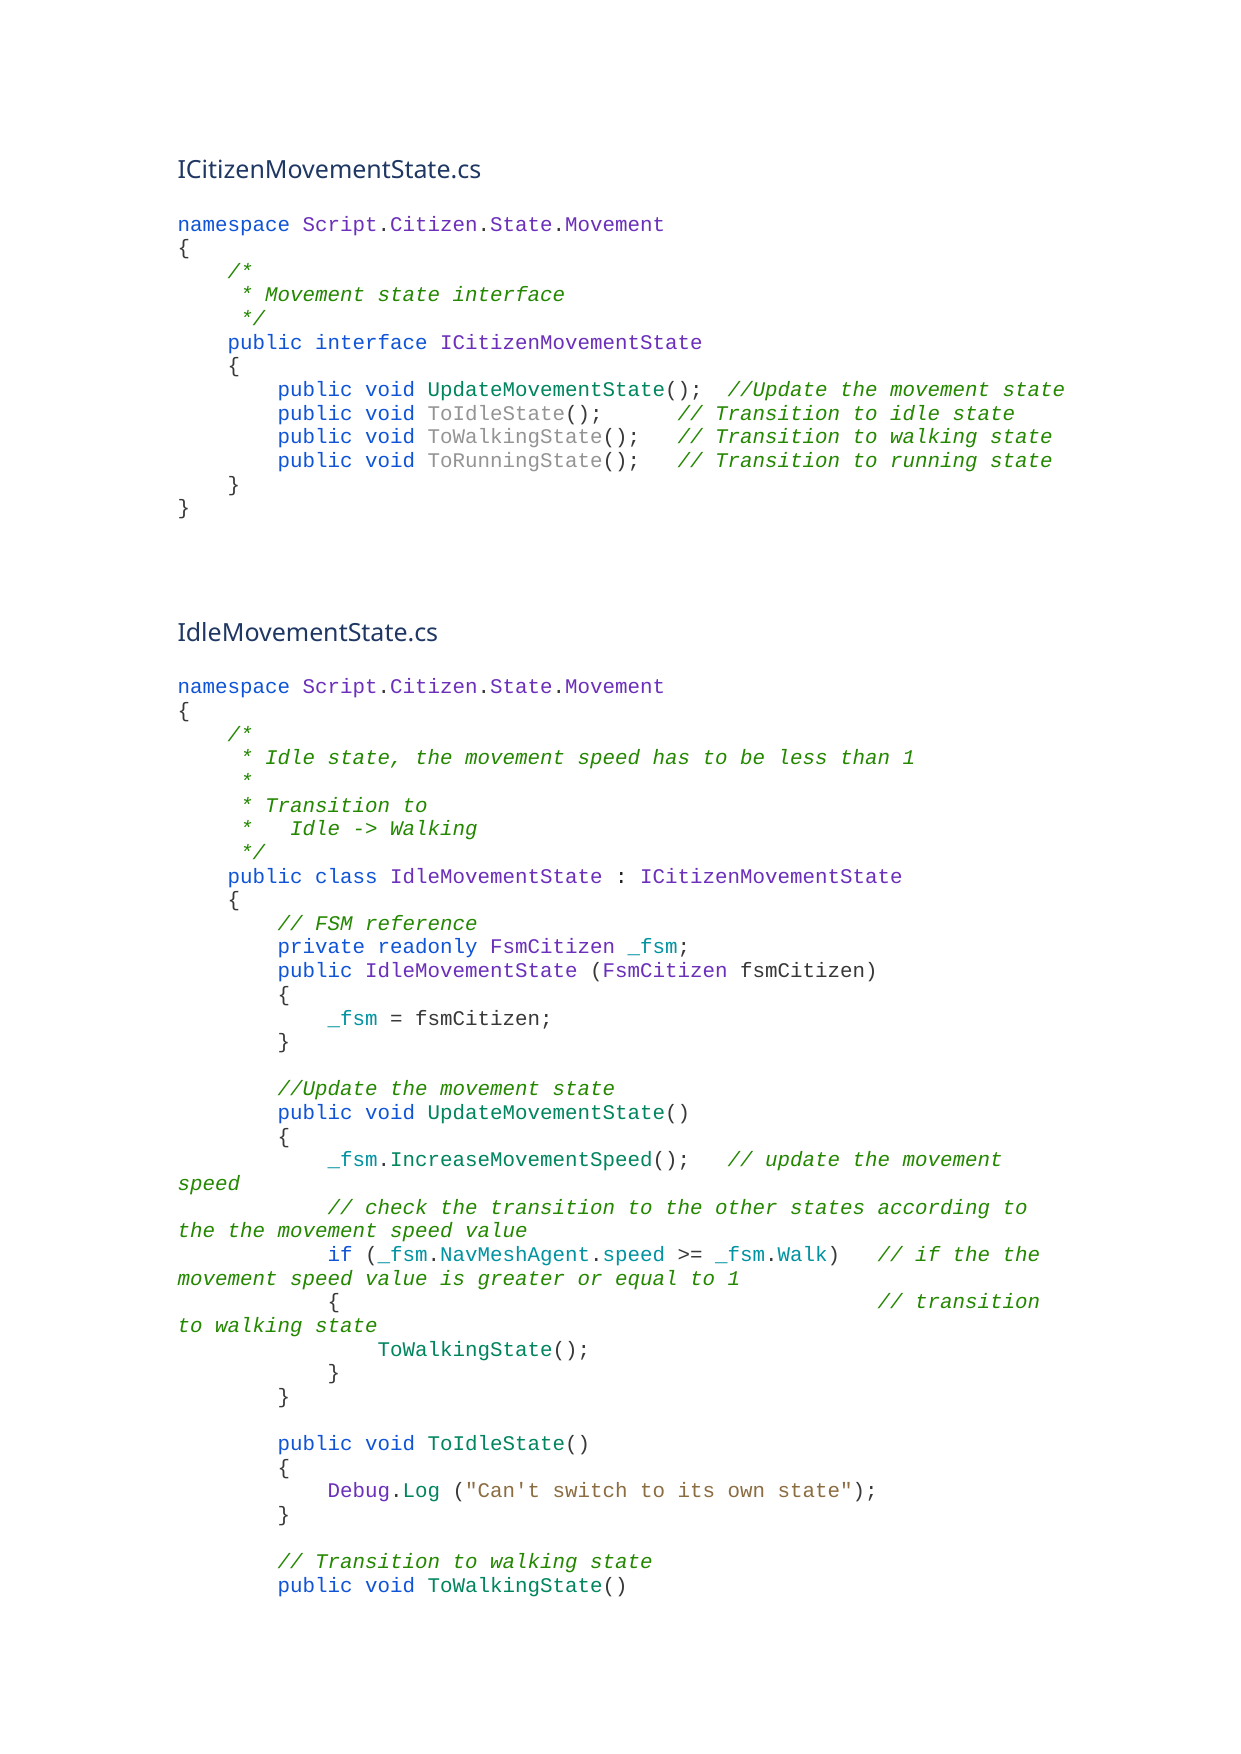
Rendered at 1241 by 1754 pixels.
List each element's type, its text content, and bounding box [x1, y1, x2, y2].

text } [177, 497, 1078, 521]
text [177, 676, 1063, 1599]
subtitle IdleMovementState.cs [177, 615, 1063, 649]
text namespace Script.Citizen.State.Movement { /* * Movement state interface */ public interface ICitizenMovementState { public void UpdateMovementState(); //Update the movement state public void ToIdleState(); // Transition to idle state public void ToWalkingState(); // Transition to walking state public void ToRunningState(); // Transition to running state } [177, 213, 1078, 497]
subtitle ICitizenMovementState.cs [177, 152, 1063, 186]
